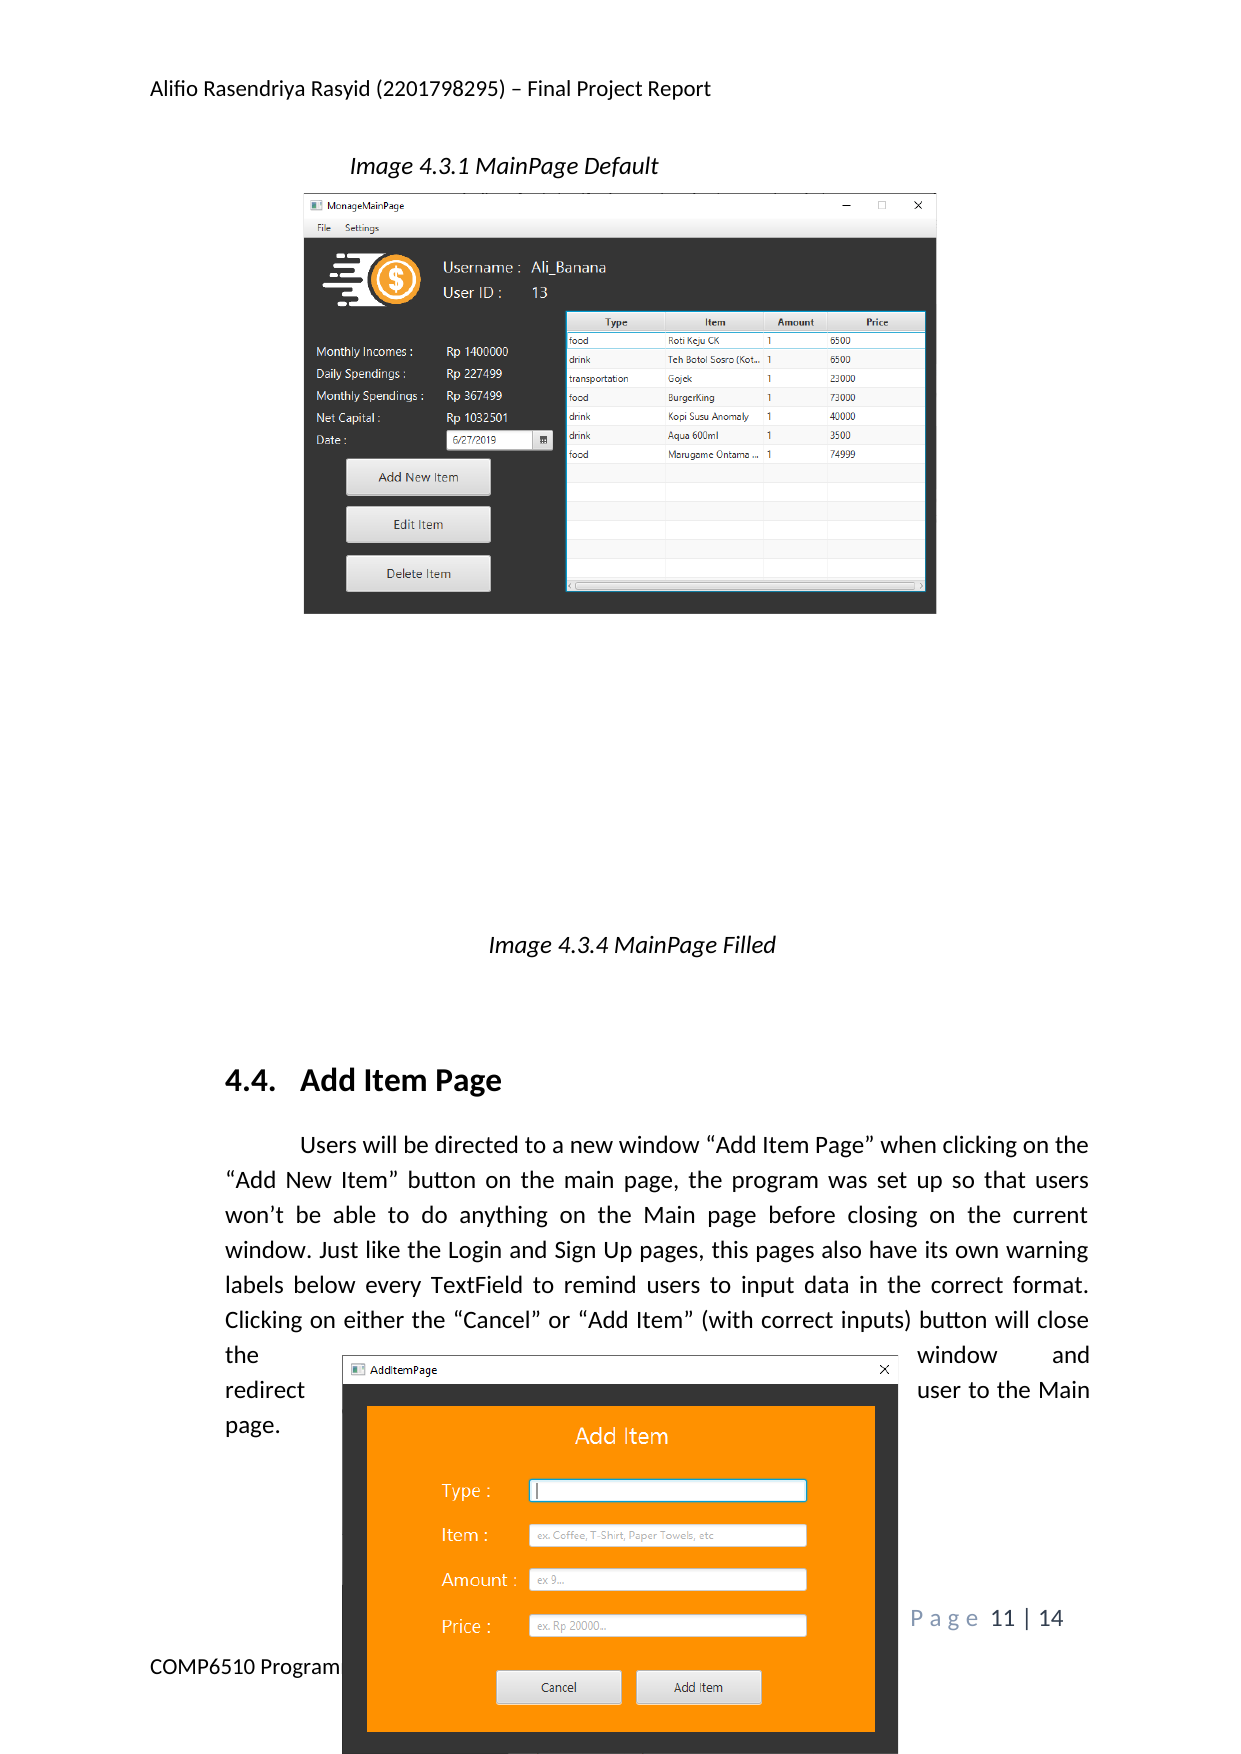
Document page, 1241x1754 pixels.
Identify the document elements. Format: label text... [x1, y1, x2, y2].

text Users will be directed to a new window “Add Item Page” when clicking on the “Add New Item” button on the main page, the program was set up so that users won’t be able to do anything on the Main page before closing on the current window. Just like the Login and Sign Up pages, this pages also have its own warning labels below every TextField to remind users to input data in the correct format. Clicking on either the “Cancel” or “Add Item” (with correct inputs) button will close the window and redirect user to the Main page. [225, 1129, 1090, 1439]
picture [342, 1355, 899, 1754]
text Image 4.3.1 MainPage Default [225, 150, 1090, 181]
picture [303, 193, 937, 614]
list Image 4.3.4 MainPage Filled [300, 929, 1090, 959]
list Add Item Page [225, 1059, 1090, 1100]
